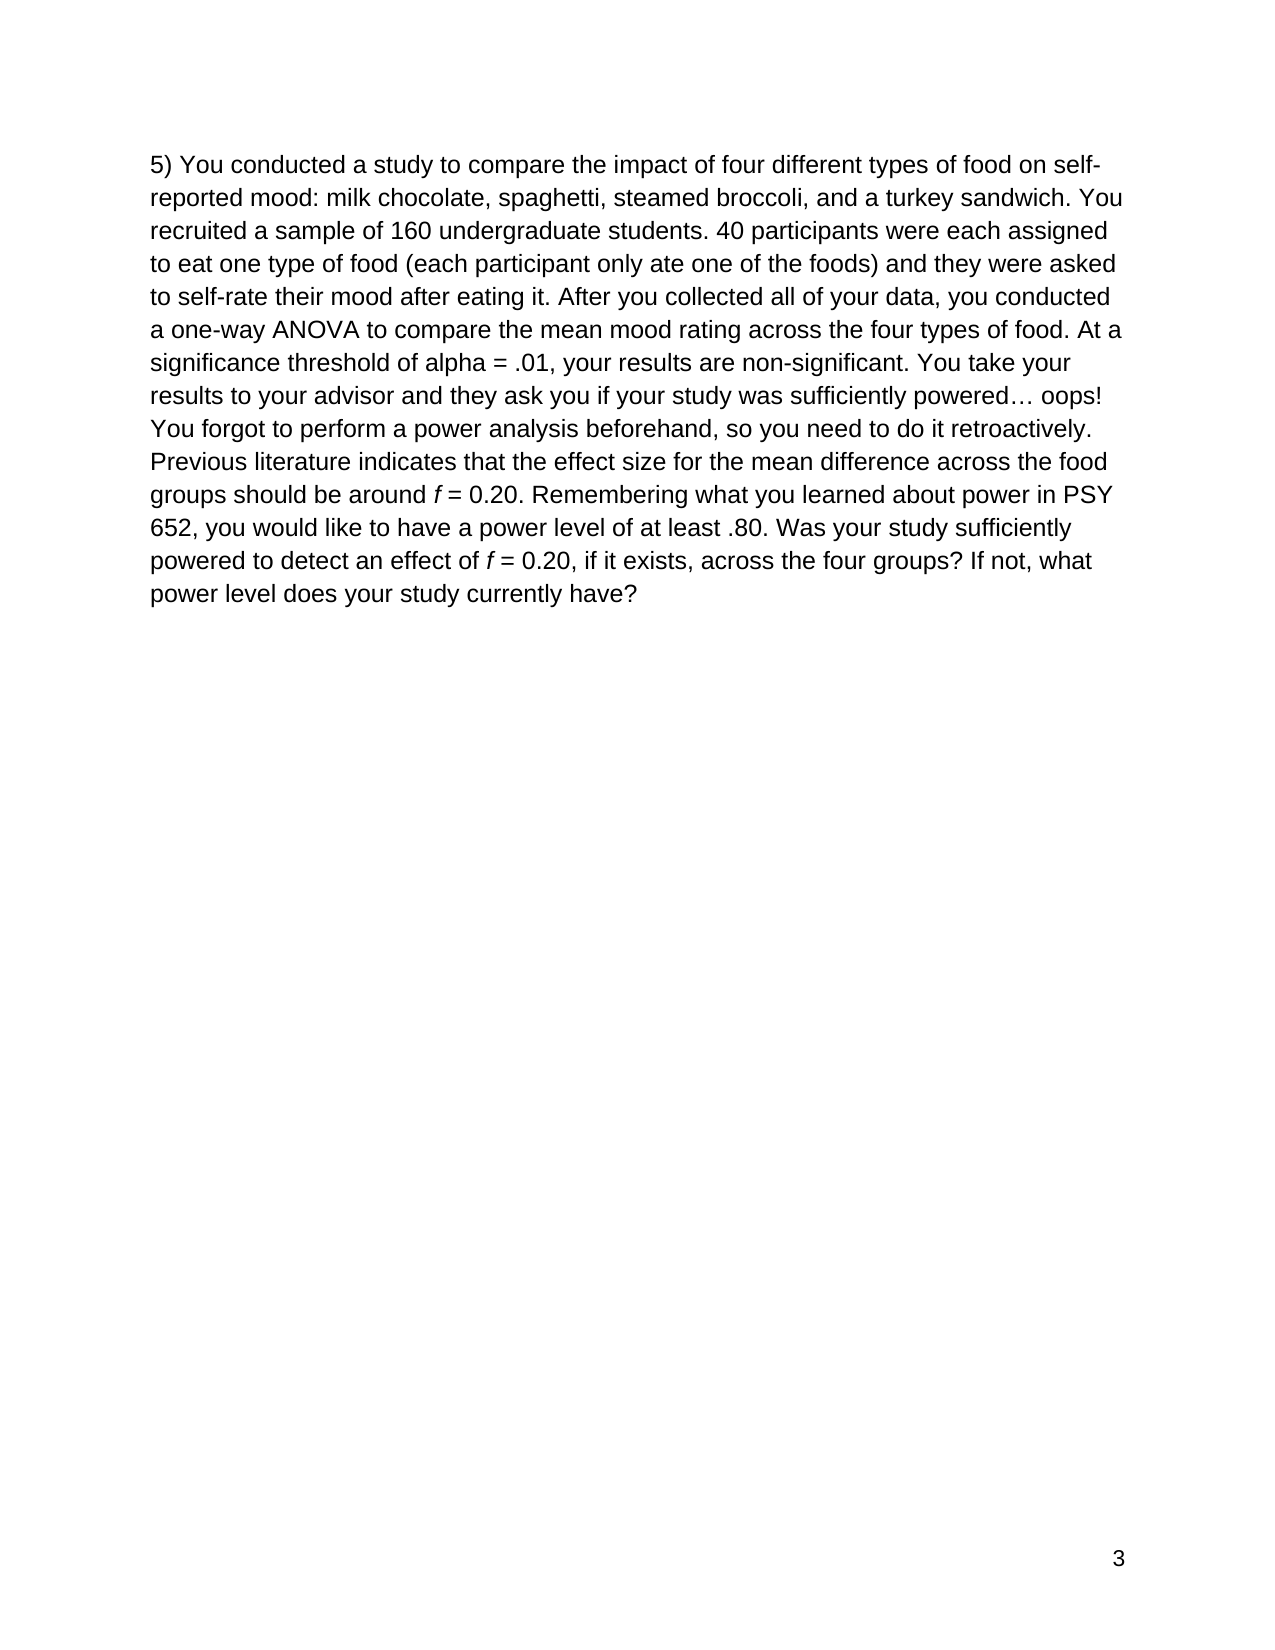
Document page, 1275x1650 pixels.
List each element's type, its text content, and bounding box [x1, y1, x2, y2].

text 5) You conducted a study to compare the impact of four different types of food on self-reported mood: milk chocolate, spaghetti, steamed broccoli, and a turkey sandwich. You recruited a sample of 160 undergraduate students. 40 participants were each assigned to eat one type of food (each participant only ate one of the foods) and they were asked to self-rate their mood after eating it. After you collected all of your data, you conducted a one-way ANOVA to compare the mean mood rating across the four types of food. At a significance threshold of alpha = .01, your results are non-significant. You take your results to your advisor and they ask you if your study was sufficiently powered… oops! You forgot to perform a power analysis beforehand, so you need to do it retroactively. Previous literature indicates that the effect size for the mean difference across the food groups should be around f = 0.20. Remembering what you learned about power in PSY 652, you would like to have a power level of at least .80. Was your study sufficiently powered to detect an effect of f = 0.20, if it exists, across the four groups? If not, what power level does your study currently have? [150, 150, 1125, 608]
